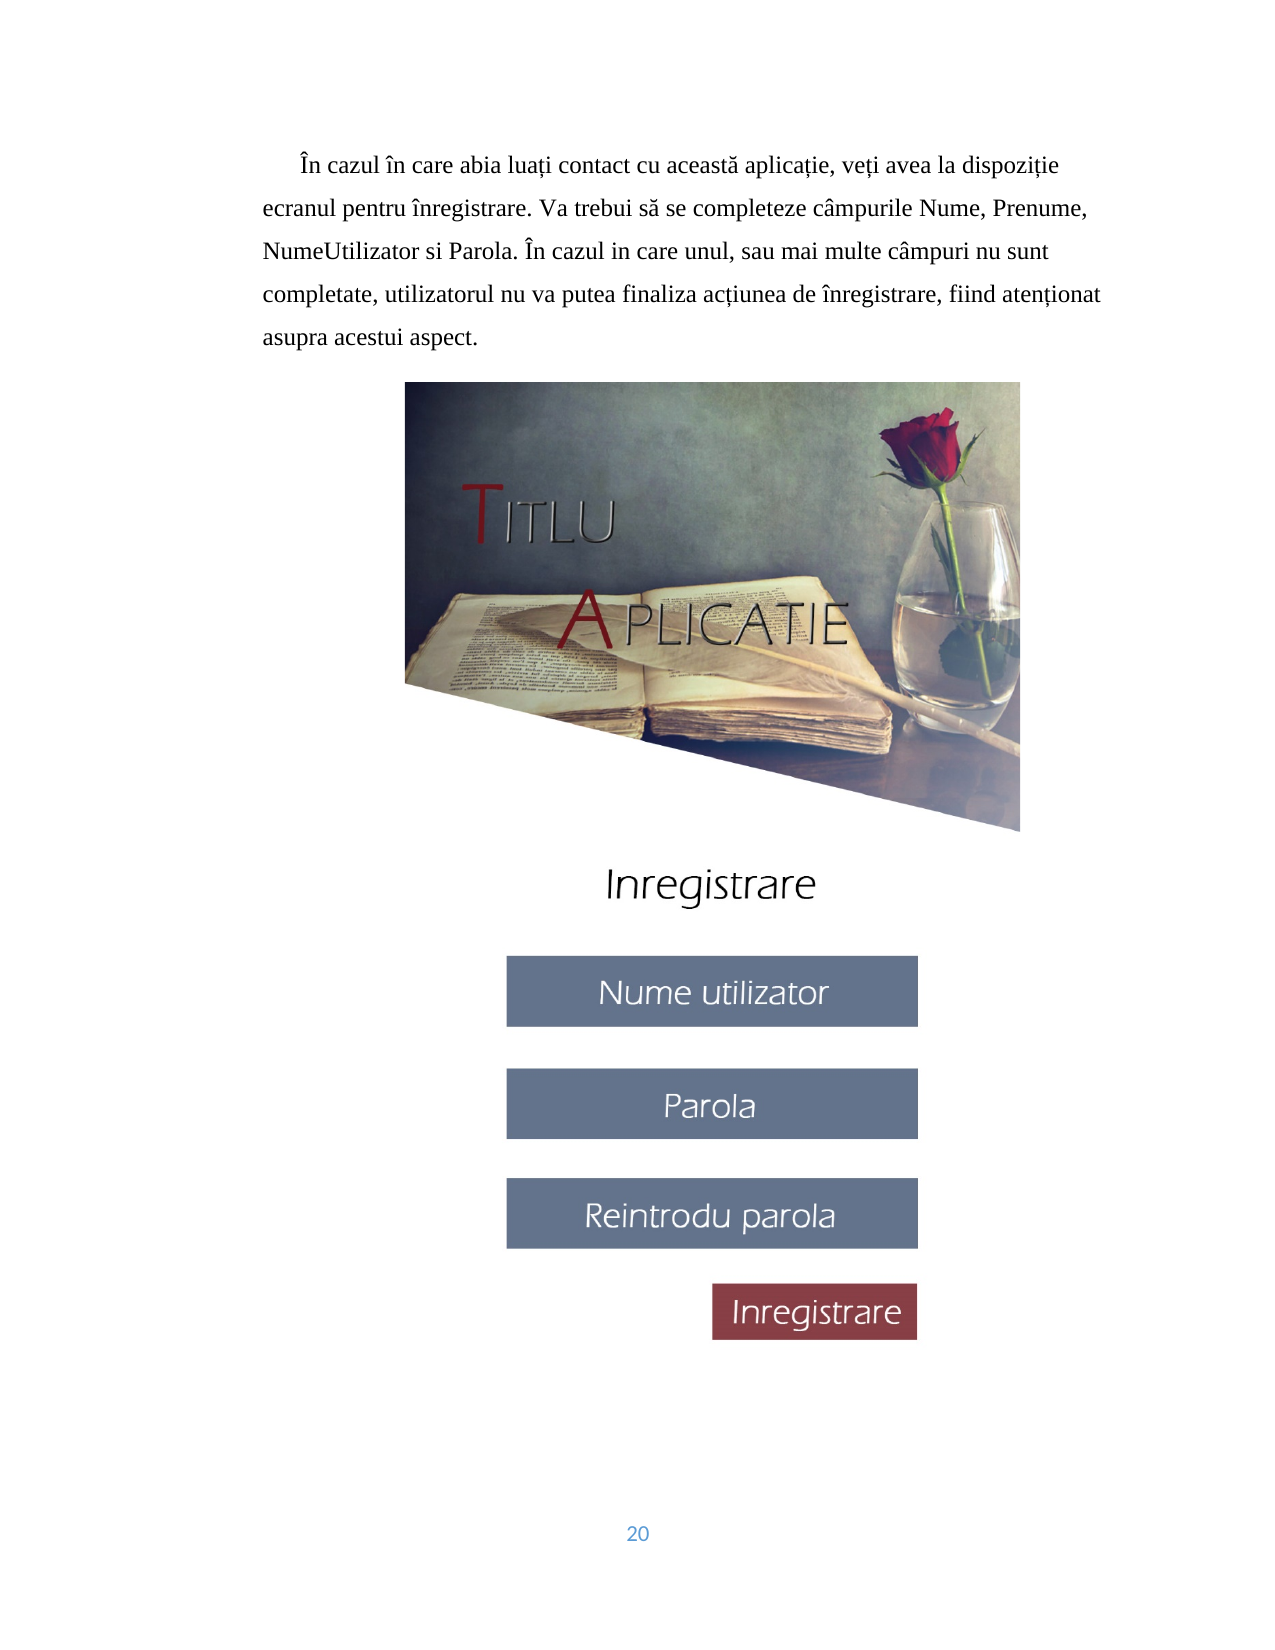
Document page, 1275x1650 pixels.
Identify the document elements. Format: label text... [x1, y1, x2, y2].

picture [404, 382, 1021, 1477]
text În cazul în care abia luați contact cu această aplicație, veți avea la dispoziție ecranul pentru înregistrare. Va trebui să se completeze câmpurile Nume, Prenume, NumeUtilizator si Parola. În cazul in care unul, sau mai multe câmpuri nu sunt completate, utilizatorul nu va putea finaliza acțiunea de înregistrare, fiind atenționat asupra acestui aspect. [262, 150, 1125, 351]
